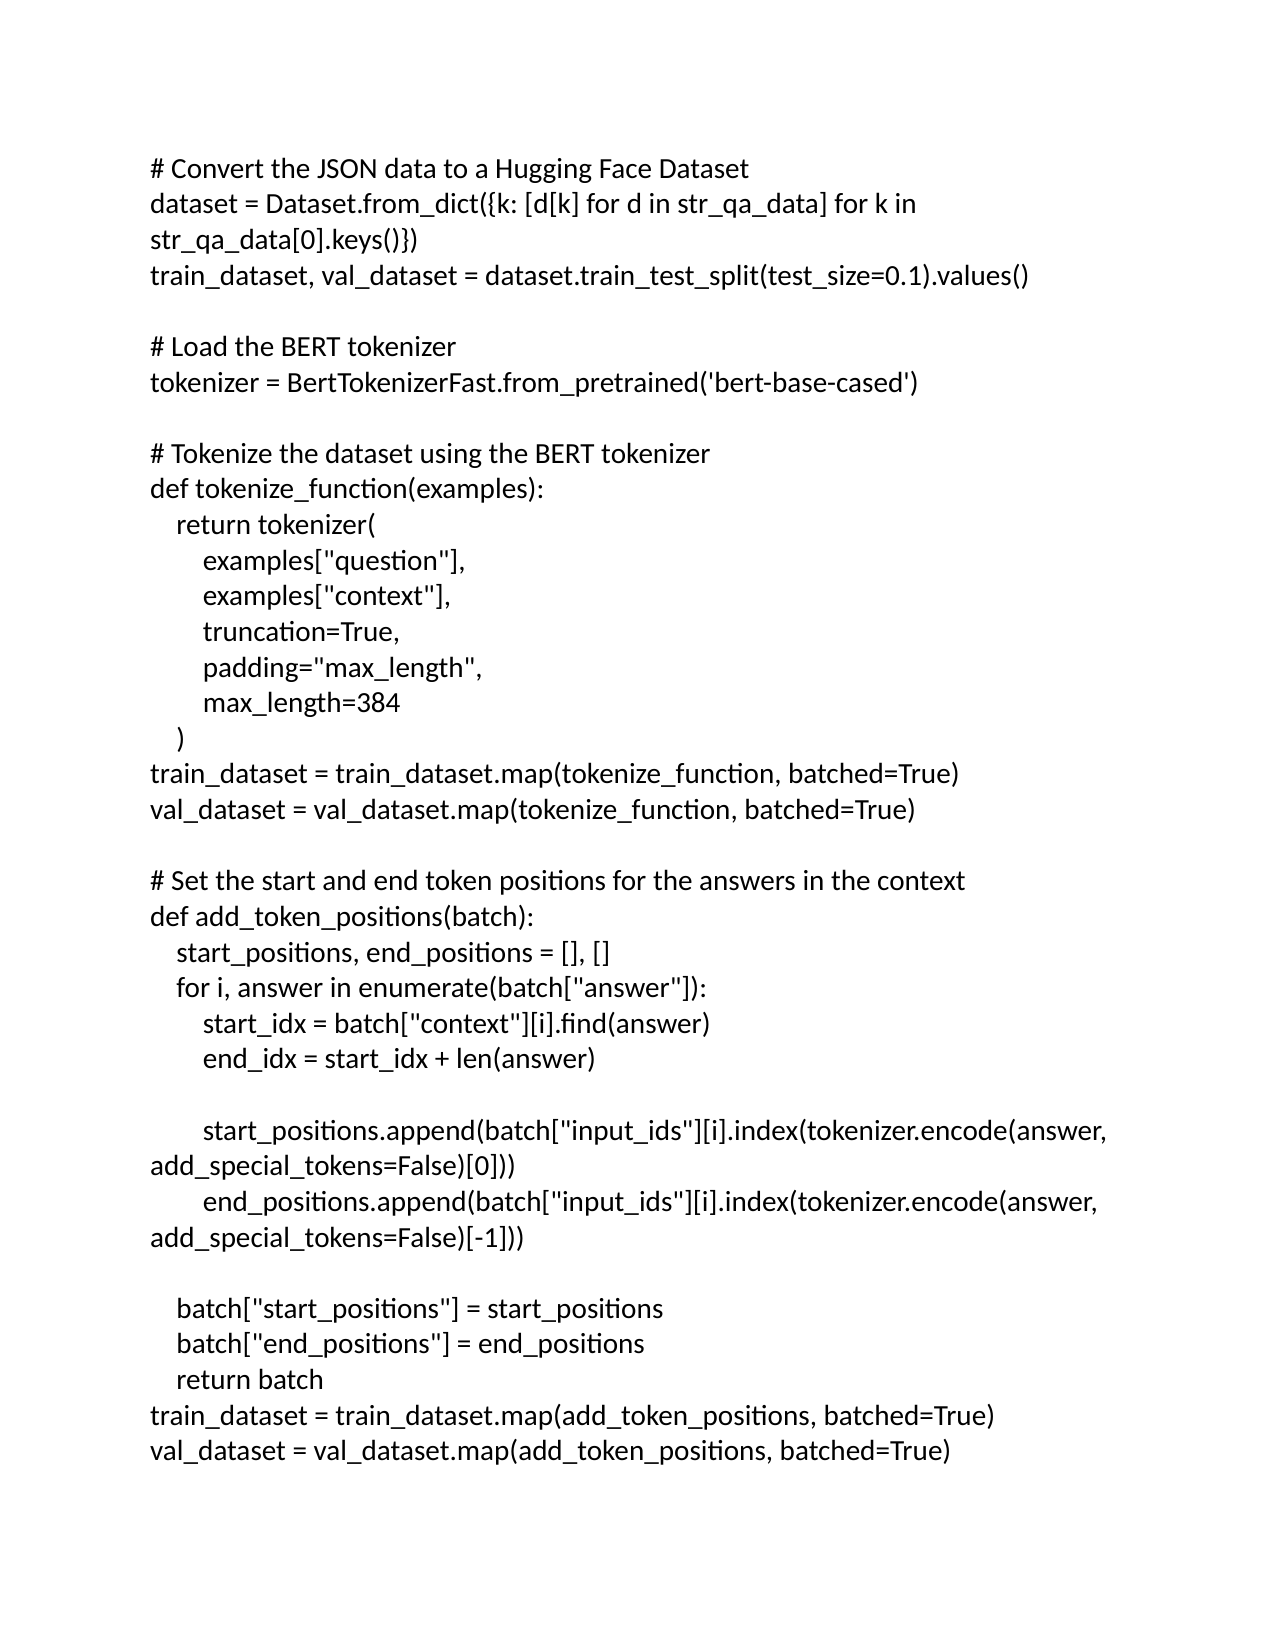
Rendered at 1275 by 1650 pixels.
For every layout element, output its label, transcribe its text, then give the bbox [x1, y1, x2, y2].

text start_positions.append(batch["input_ids"][i].index(tokenizer.encode(answer, add_special_tokens=False)[0])) [150, 1112, 1125, 1183]
text batch["start_positions"] = start_positions [150, 1290, 1125, 1326]
text start_positions, end_positions = [], [] [150, 934, 1125, 969]
text def add_token_positions(batch): [150, 898, 1125, 934]
text train_dataset = train_dataset.map(add_token_positions, batched=True) [150, 1397, 1125, 1432]
text end_idx = start_idx + len(answer) [150, 1041, 1125, 1076]
text end_positions.append(batch["input_ids"][i].index(tokenizer.encode(answer, add_special_tokens=False)[-1])) [150, 1183, 1125, 1254]
text dataset = Dataset.from_dict({k: [d[k] for d in str_qa_data] for k in str_qa_data[0].keys()}) [150, 186, 1125, 257]
text # Convert the JSON data to a Hugging Face Dataset [150, 150, 1125, 186]
text batch["end_positions"] = end_positions [150, 1326, 1125, 1361]
text return batch [150, 1361, 1125, 1397]
text val_dataset = val_dataset.map(add_token_positions, batched=True) [150, 1432, 1125, 1468]
text # Set the start and end token positions for the answers in the context [150, 862, 1125, 898]
text tokenizer = BertTokenizerFast.from_pretrained('bert-base-cased') [150, 364, 1125, 399]
text examples["question"], [150, 542, 1125, 577]
text val_dataset = val_dataset.map(tokenize_function, batched=True) [150, 791, 1125, 827]
text train_dataset, val_dataset = dataset.train_test_split(test_size=0.1).values() [150, 257, 1125, 292]
text start_idx = batch["context"][i].find(answer) [150, 1005, 1125, 1041]
text # Tokenize the dataset using the BERT tokenizer [150, 435, 1125, 471]
text for i, answer in enumerate(batch["answer"]): [150, 969, 1125, 1005]
text train_dataset = train_dataset.map(tokenize_function, batched=True) [150, 756, 1125, 791]
text max_length=384 [150, 684, 1125, 720]
text # Load the BERT tokenizer [150, 328, 1125, 364]
text ) [150, 720, 1125, 756]
text truncation=True, [150, 613, 1125, 649]
text def tokenize_function(examples): [150, 471, 1125, 506]
text return tokenizer( [150, 506, 1125, 542]
text padding="max_length", [150, 649, 1125, 684]
text examples["context"], [150, 577, 1125, 613]
